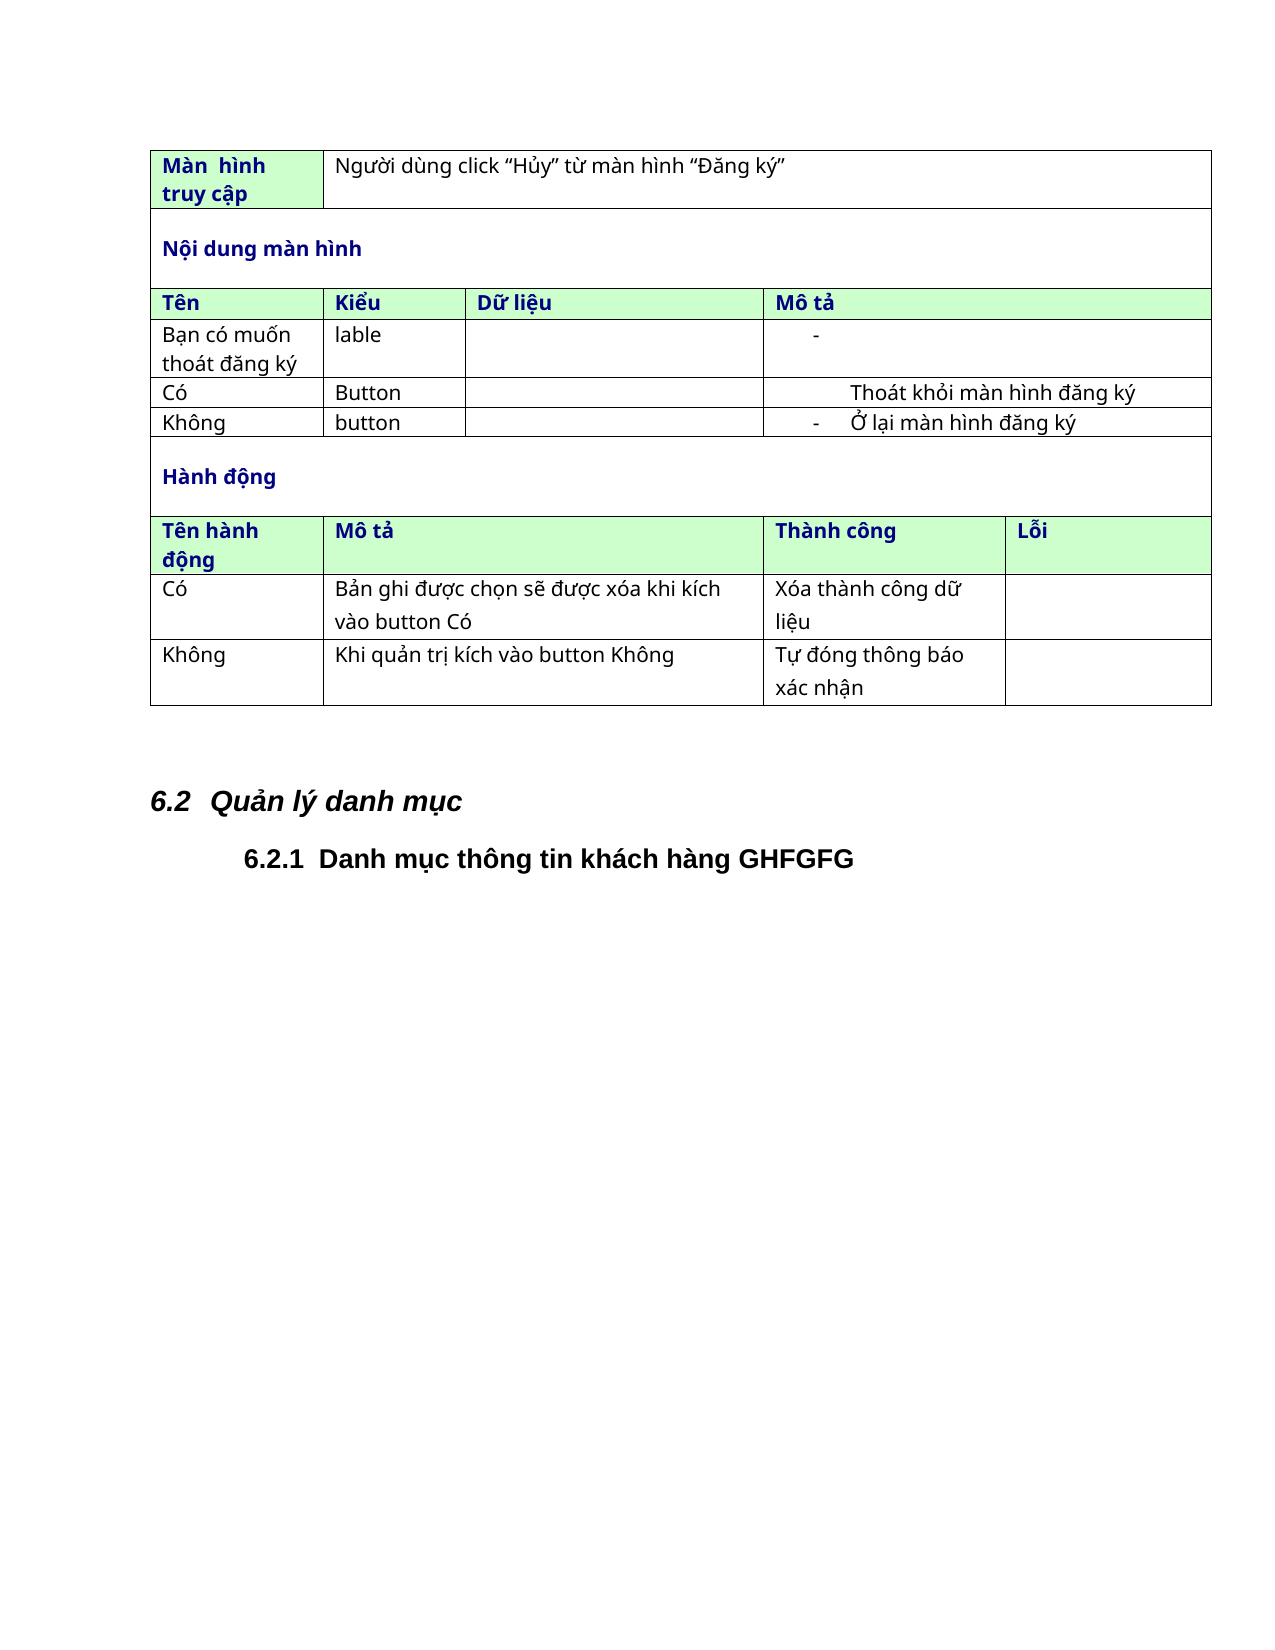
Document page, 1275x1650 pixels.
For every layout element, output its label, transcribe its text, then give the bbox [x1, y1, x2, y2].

table_cell Hành động [151, 437, 1211, 516]
table_cell Bạn có muốn thoát đăng ký [151, 320, 323, 377]
table_cell [764, 320, 1211, 377]
table_cell Tự đóng thông báo xác nhận [764, 640, 1005, 705]
table_cell Nội dung màn hình [151, 209, 1211, 287]
table_cell Kiểu [324, 289, 465, 319]
table_cell Dữ liệu [466, 289, 763, 319]
table_cell Có [151, 575, 323, 639]
table_cell [466, 408, 763, 436]
table_cell Button [324, 378, 465, 407]
table_cell Khi quản trị kích vào button Không [324, 640, 763, 705]
table_cell Lỗi [1006, 517, 1211, 573]
subtitle Quản lý danh mục [150, 784, 1125, 818]
table_cell Có [151, 378, 323, 407]
table_cell Thành công [764, 517, 1005, 573]
table_cell [1006, 640, 1211, 705]
table_cell Tên [151, 289, 323, 319]
table_cell Thoát khỏi màn hình đăng ký [764, 378, 1211, 407]
table_cell Người dùng click “Hủy” từ màn hình “Đăng ký” [324, 151, 1211, 208]
table_cell Mô tả [764, 289, 1211, 319]
table_cell Không [151, 408, 323, 436]
table_cell Màn hình truy cập [151, 151, 323, 208]
subtitle Danh mục thông tin khách hàng GHFGFG [244, 843, 1125, 874]
table_cell Xóa thành công dữ liệu [764, 575, 1005, 639]
table_cell [466, 378, 763, 407]
table_cell Không [151, 640, 323, 705]
table_cell Mô tả [324, 517, 763, 573]
table_cell lable [324, 320, 465, 377]
table_cell Bản ghi được chọn sẽ được xóa khi kích vào button Có [324, 575, 763, 639]
table_cell button [324, 408, 465, 436]
table_cell Tên hành động [151, 517, 323, 573]
table_cell [1006, 575, 1211, 639]
table_cell [466, 320, 763, 377]
table_cell Ở lại màn hình đăng ký [764, 408, 1211, 436]
